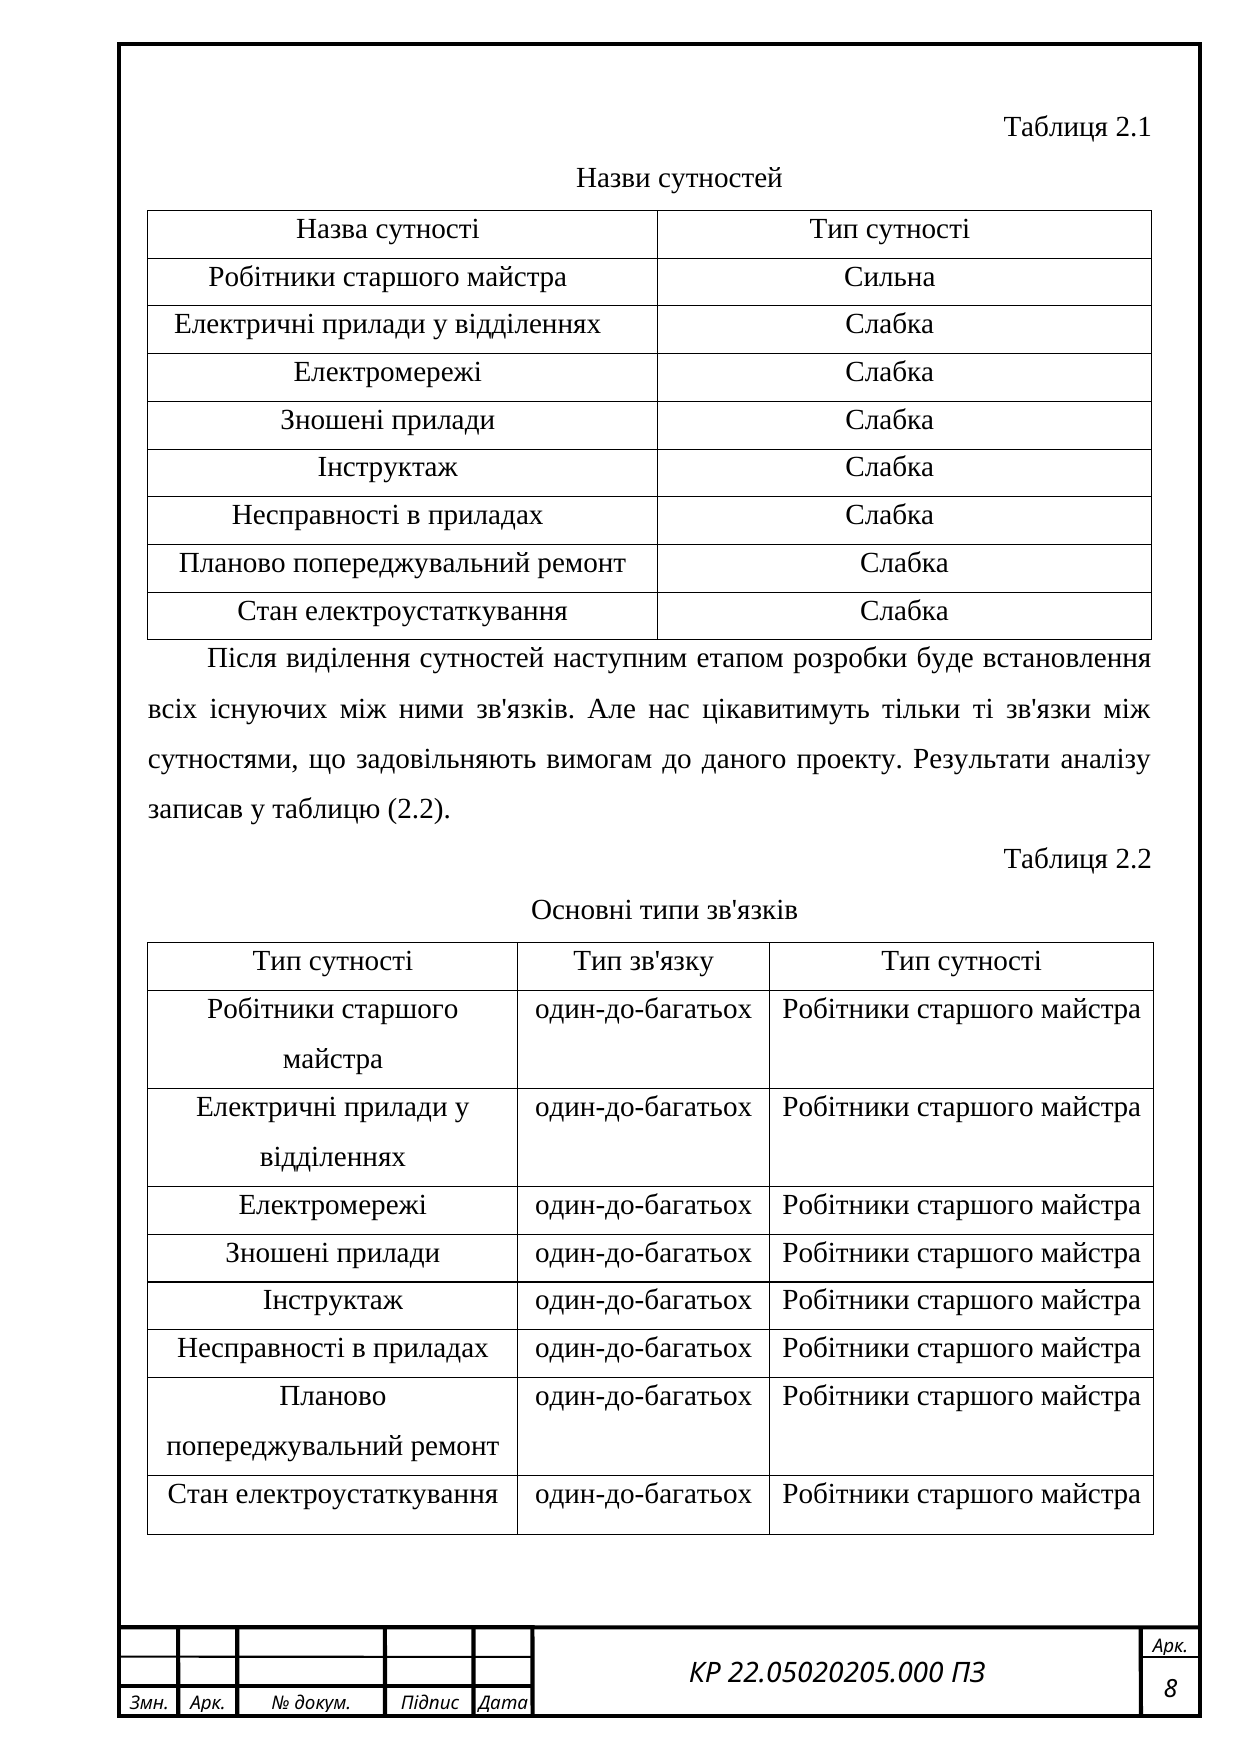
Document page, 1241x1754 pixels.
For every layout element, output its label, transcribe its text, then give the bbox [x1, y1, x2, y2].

table_cell Робітники старшого майстра [770, 991, 1153, 1088]
table_cell Слабка [658, 450, 1151, 496]
table_cell Слабка [658, 545, 1151, 592]
table_cell Інструктаж [148, 1283, 517, 1329]
table_cell один-до-багатьох [518, 1089, 769, 1186]
table_cell один-до-багатьох [518, 1476, 769, 1534]
table_header Тип сутності [148, 943, 517, 990]
text Таблиця 2.1 [148, 109, 1152, 143]
table_header Тип сутності [770, 943, 1153, 990]
table_cell Несправності в приладах [148, 1330, 517, 1377]
table_cell Зношені прилади [148, 1235, 517, 1281]
table_cell один-до-багатьох [518, 1378, 769, 1475]
table_header Тип сутності [658, 211, 1151, 258]
table_cell Стан електроустаткування [148, 593, 657, 639]
table_header Тип зв'язку [518, 943, 769, 990]
table_cell один-до-багатьох [518, 1187, 769, 1234]
table_cell Робітники старшого майстра [770, 1089, 1153, 1186]
table_cell Робітники старшого майстра [770, 1330, 1153, 1377]
text Таблиця 2.2 [148, 842, 1152, 875]
table_cell Робітники старшого майстра [770, 1476, 1153, 1534]
text Назви сутностей [148, 160, 1152, 193]
table_cell Робітники старшого майстра [770, 1235, 1153, 1281]
table_header Назва сутності [148, 211, 657, 258]
table_cell Слабка [658, 354, 1151, 401]
table_cell Робітники старшого майстра [148, 259, 657, 305]
table_cell Зношені прилади [148, 402, 657, 448]
table_cell Слабка [658, 306, 1151, 353]
table_cell Слабка [658, 497, 1151, 544]
table_cell Електричні прилади у відділеннях [148, 1089, 517, 1186]
table_cell Електричні прилади у відділеннях [148, 306, 657, 353]
table_cell Електромережі [148, 1187, 517, 1234]
table_cell Планово попереджувальний ремонт [148, 1378, 517, 1475]
table_cell один-до-багатьох [518, 991, 769, 1088]
table_cell Несправності в приладах [148, 497, 657, 544]
table_cell Стан електроустаткування [148, 1476, 517, 1534]
table_cell один-до-багатьох [518, 1283, 769, 1329]
table_cell Сильна [658, 259, 1151, 305]
table_cell Інструктаж [148, 450, 657, 496]
table_cell Робітники старшого майстра [148, 991, 517, 1088]
table_cell Електромережі [148, 354, 657, 401]
table_cell Робітники старшого майстра [770, 1187, 1153, 1234]
table_cell Слабка [658, 402, 1151, 448]
text Основні типи зв'язків [148, 892, 1181, 926]
table_cell один-до-багатьох [518, 1235, 769, 1281]
table_cell Робітники старшого майстра [770, 1283, 1153, 1329]
table_cell один-до-багатьох [518, 1330, 769, 1377]
table_cell Планово попереджувальний ремонт [148, 545, 657, 592]
table_cell Робітники старшого майстра [770, 1378, 1153, 1475]
table_cell Слабка [658, 593, 1151, 639]
text Після виділення сутностей наступним етапом розробки буде встановлення всіх існуючих між ними зв'язків. Але нас цікавитимуть тільки ті зв'язки між сутностями, що задовільняють вимогам до даного проекту. Результати аналізу записав у таблицю (2.2). [148, 640, 1152, 825]
